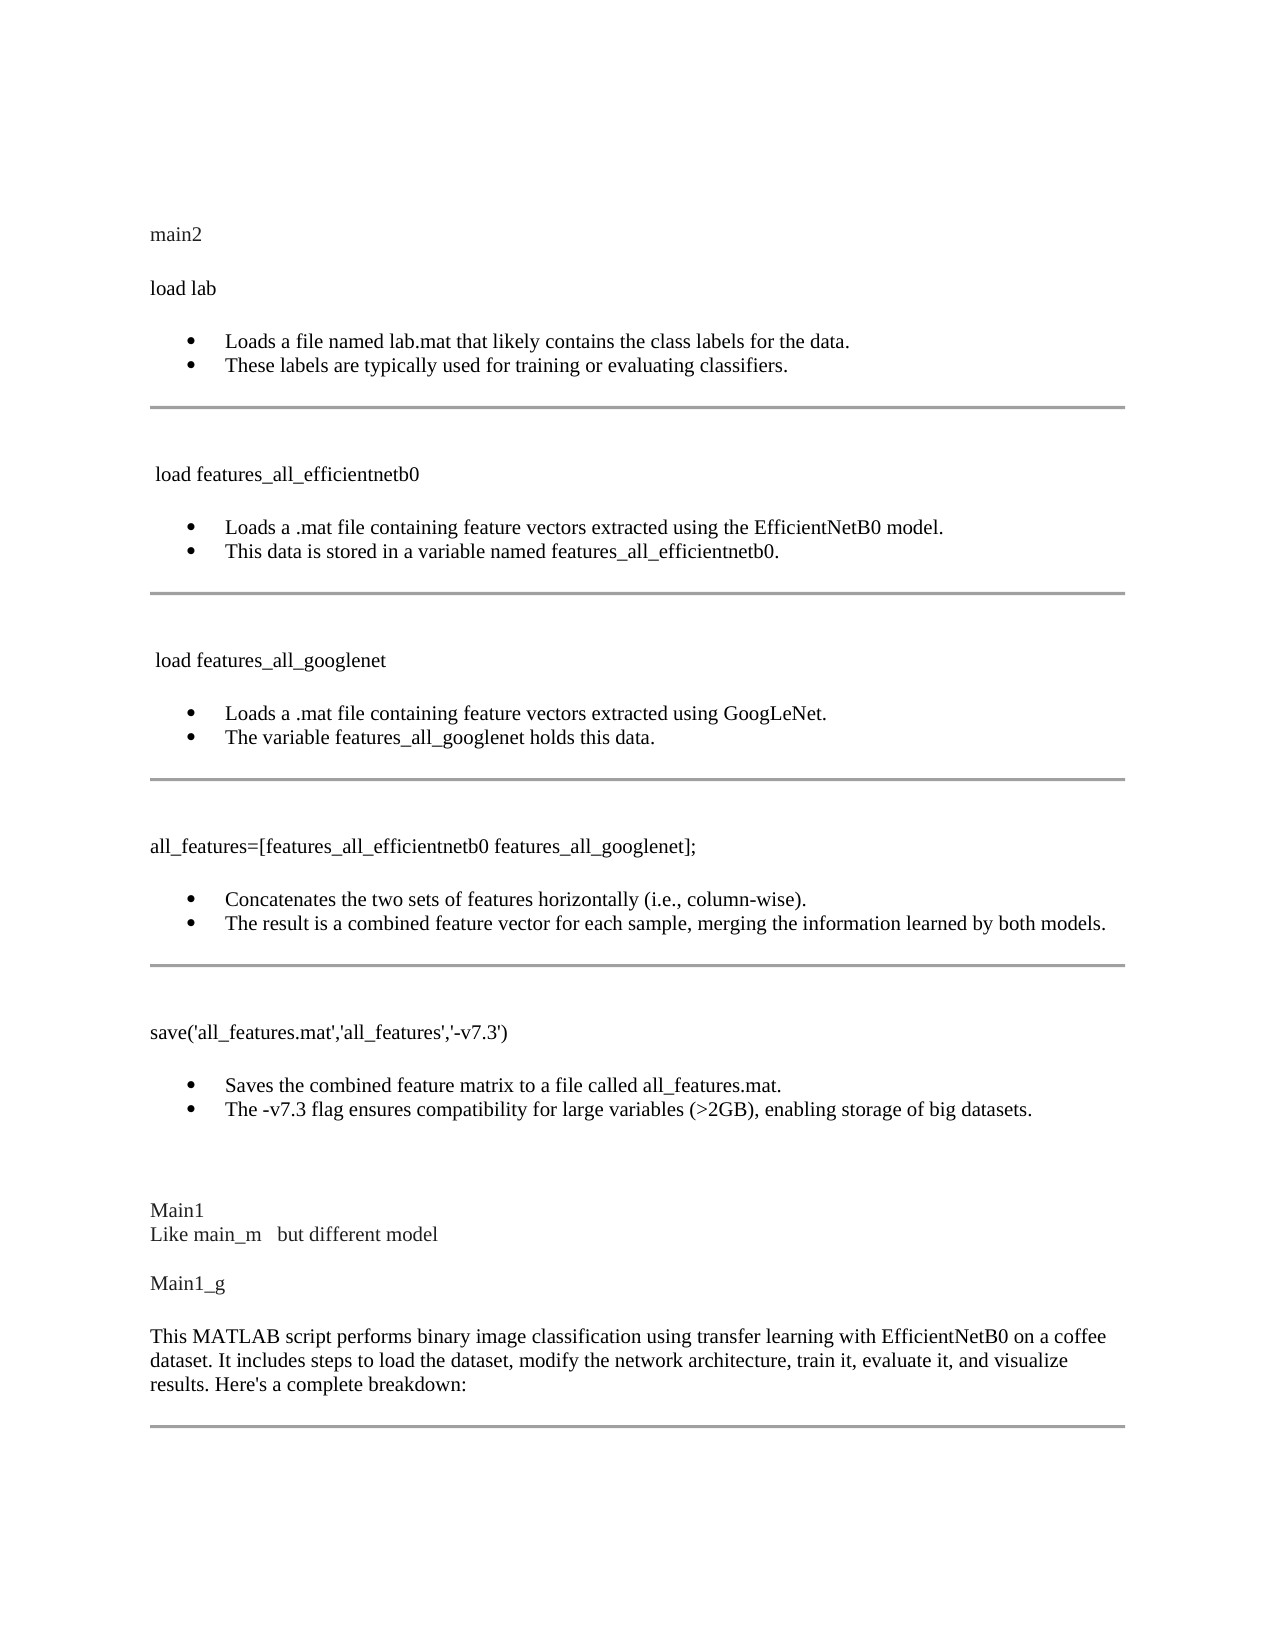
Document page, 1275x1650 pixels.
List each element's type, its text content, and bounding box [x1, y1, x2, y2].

list Loads a file named lab.mat that likely contains the class labels for the data. [187, 329, 1125, 353]
text load features_all_efficientnetb0 [150, 461, 1125, 486]
list This data is stored in a variable named features_all_efficientnetb0. [187, 539, 1125, 563]
subtitle Main1 [150, 1198, 1125, 1222]
list Concatenates the two sets of features horizontally (i.e., column-wise). [187, 887, 1125, 911]
list The result is a combined feature vector for each sample, merging the information learned by both models. [187, 911, 1125, 935]
text all_features=[features_all_efficientnetb0 features_all_googlenet]; [150, 833, 1125, 858]
list These labels are typically used for training or evaluating classifiers. [187, 353, 1125, 377]
subtitle Main1_g [150, 1270, 1125, 1294]
list The variable features_all_googlenet holds this data. [187, 725, 1125, 749]
text save('all_features.mat','all_features','-v7.3') [150, 1019, 1125, 1044]
list Saves the combined feature matrix to a file called all_features.mat. [187, 1073, 1125, 1097]
subtitle main2 [150, 222, 1125, 246]
text load features_all_googlenet [150, 647, 1125, 672]
list Loads a .mat file containing feature vectors extracted using the EfficientNetB0 model. [187, 515, 1125, 539]
list Loads a .mat file containing feature vectors extracted using GoogLeNet. [187, 701, 1125, 725]
text load lab [150, 275, 1125, 299]
subtitle Like main_m but different model [150, 1222, 1125, 1246]
text This MATLAB script performs binary image classification using transfer learning with EfficientNetB0 on a coffee dataset. It includes steps to load the dataset, modify the network architecture, train it, evaluate it, and visualize results. Here's a complete breakdown: [150, 1324, 1125, 1396]
list The -v7.3 flag ensures compatibility for large variables (>2GB), enabling storage of big datasets. [187, 1097, 1125, 1121]
